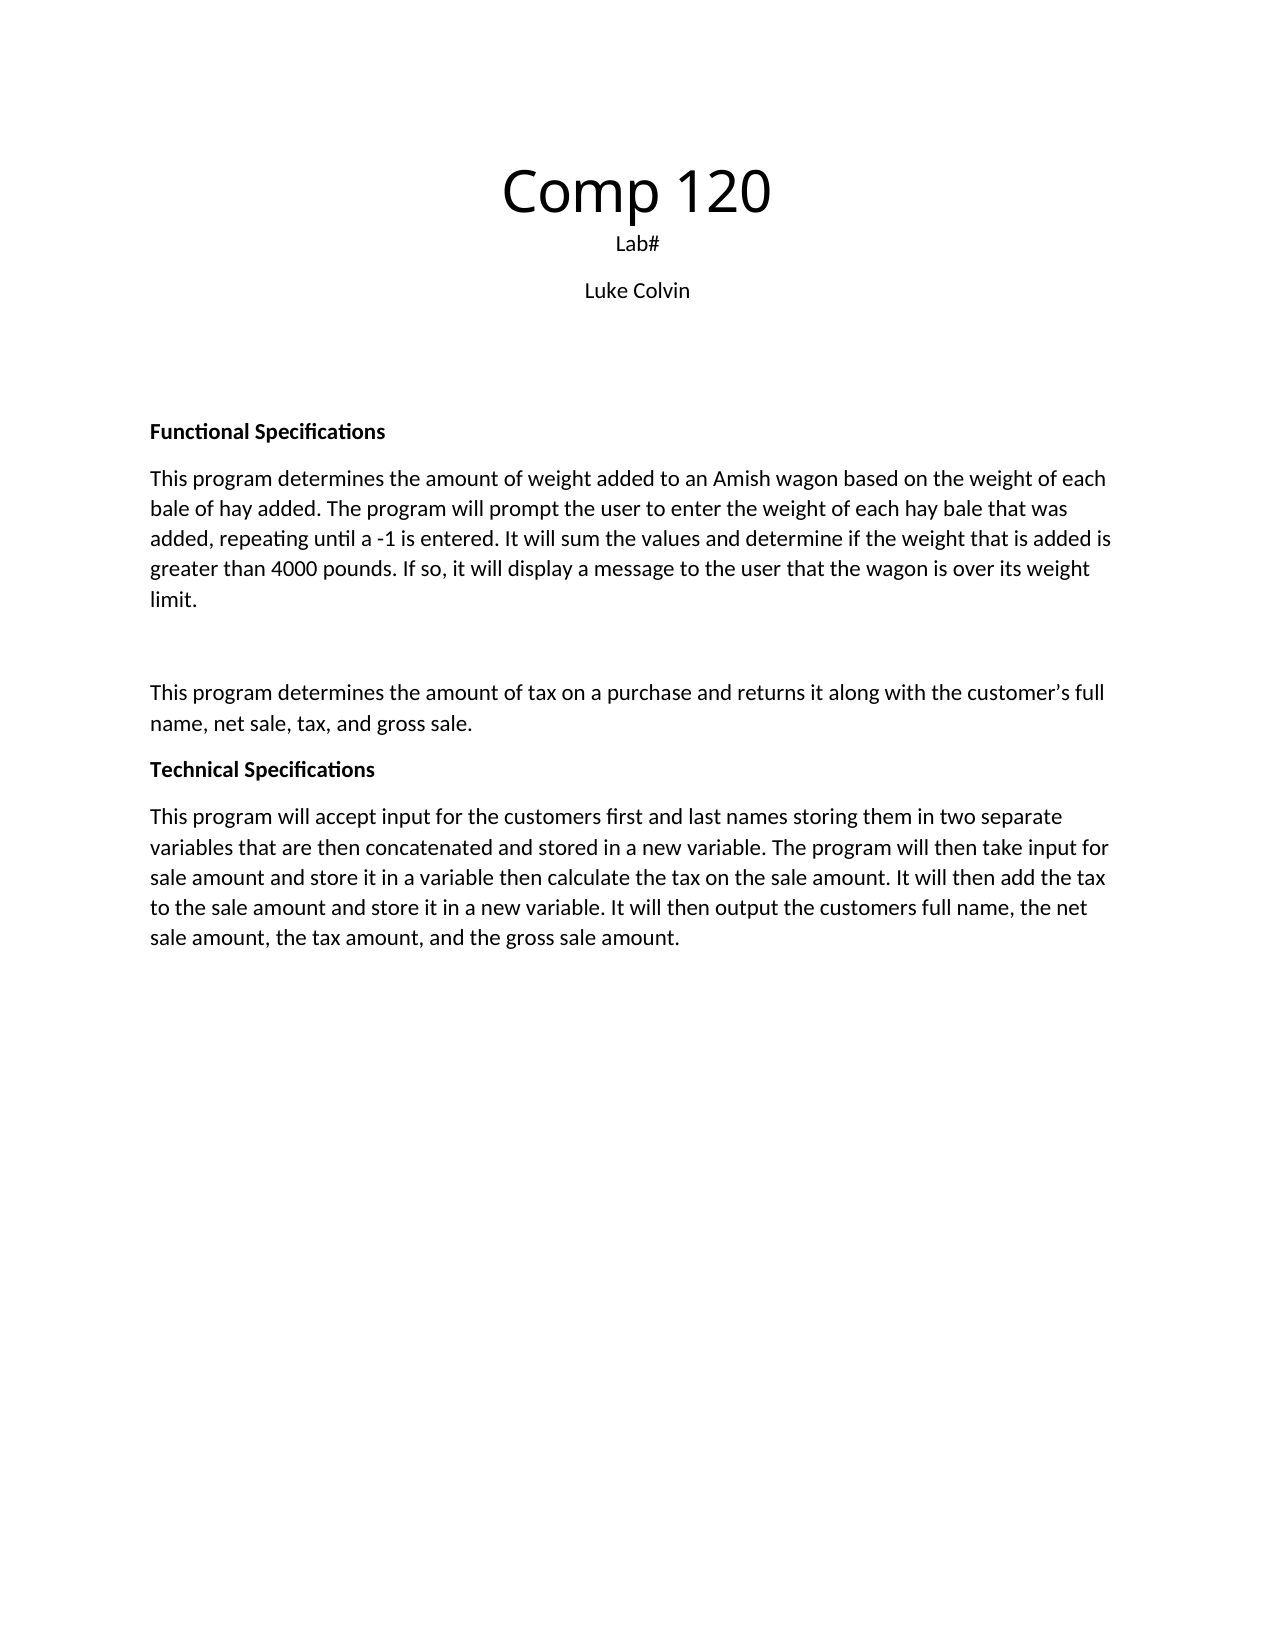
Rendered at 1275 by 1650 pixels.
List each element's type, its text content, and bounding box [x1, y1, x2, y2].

text Technical Specifications [150, 756, 1125, 783]
text Lab# [150, 229, 1125, 257]
text Functional Specifications [150, 417, 1125, 445]
title Comp 120 [150, 150, 1125, 229]
text This program determines the amount of tax on a purchase and returns it along with the customer’s full name, net sale, tax, and gross sale. [150, 678, 1125, 737]
text This program will accept input for the customers first and last names storing them in two separate variables that are then concatenated and stored in a new variable. The program will then take input for sale amount and store it in a variable then calculate the tax on the sale amount. It will then add the tax to the sale amount and store it in a new variable. It will then output the customers full name, the net sale amount, the tax amount, and the gross sale amount. [150, 802, 1125, 951]
text This program determines the amount of weight added to an Amish wagon based on the weight of each bale of hay added. The program will prompt the user to enter the weight of each hay bale that was added, repeating until a -1 is entered. It will sum the values and determine if the weight that is added is greater than 4000 pounds. If so, it will display a message to the user that the wagon is over its weight limit. [150, 464, 1125, 613]
text Luke Colvin [150, 276, 1125, 304]
